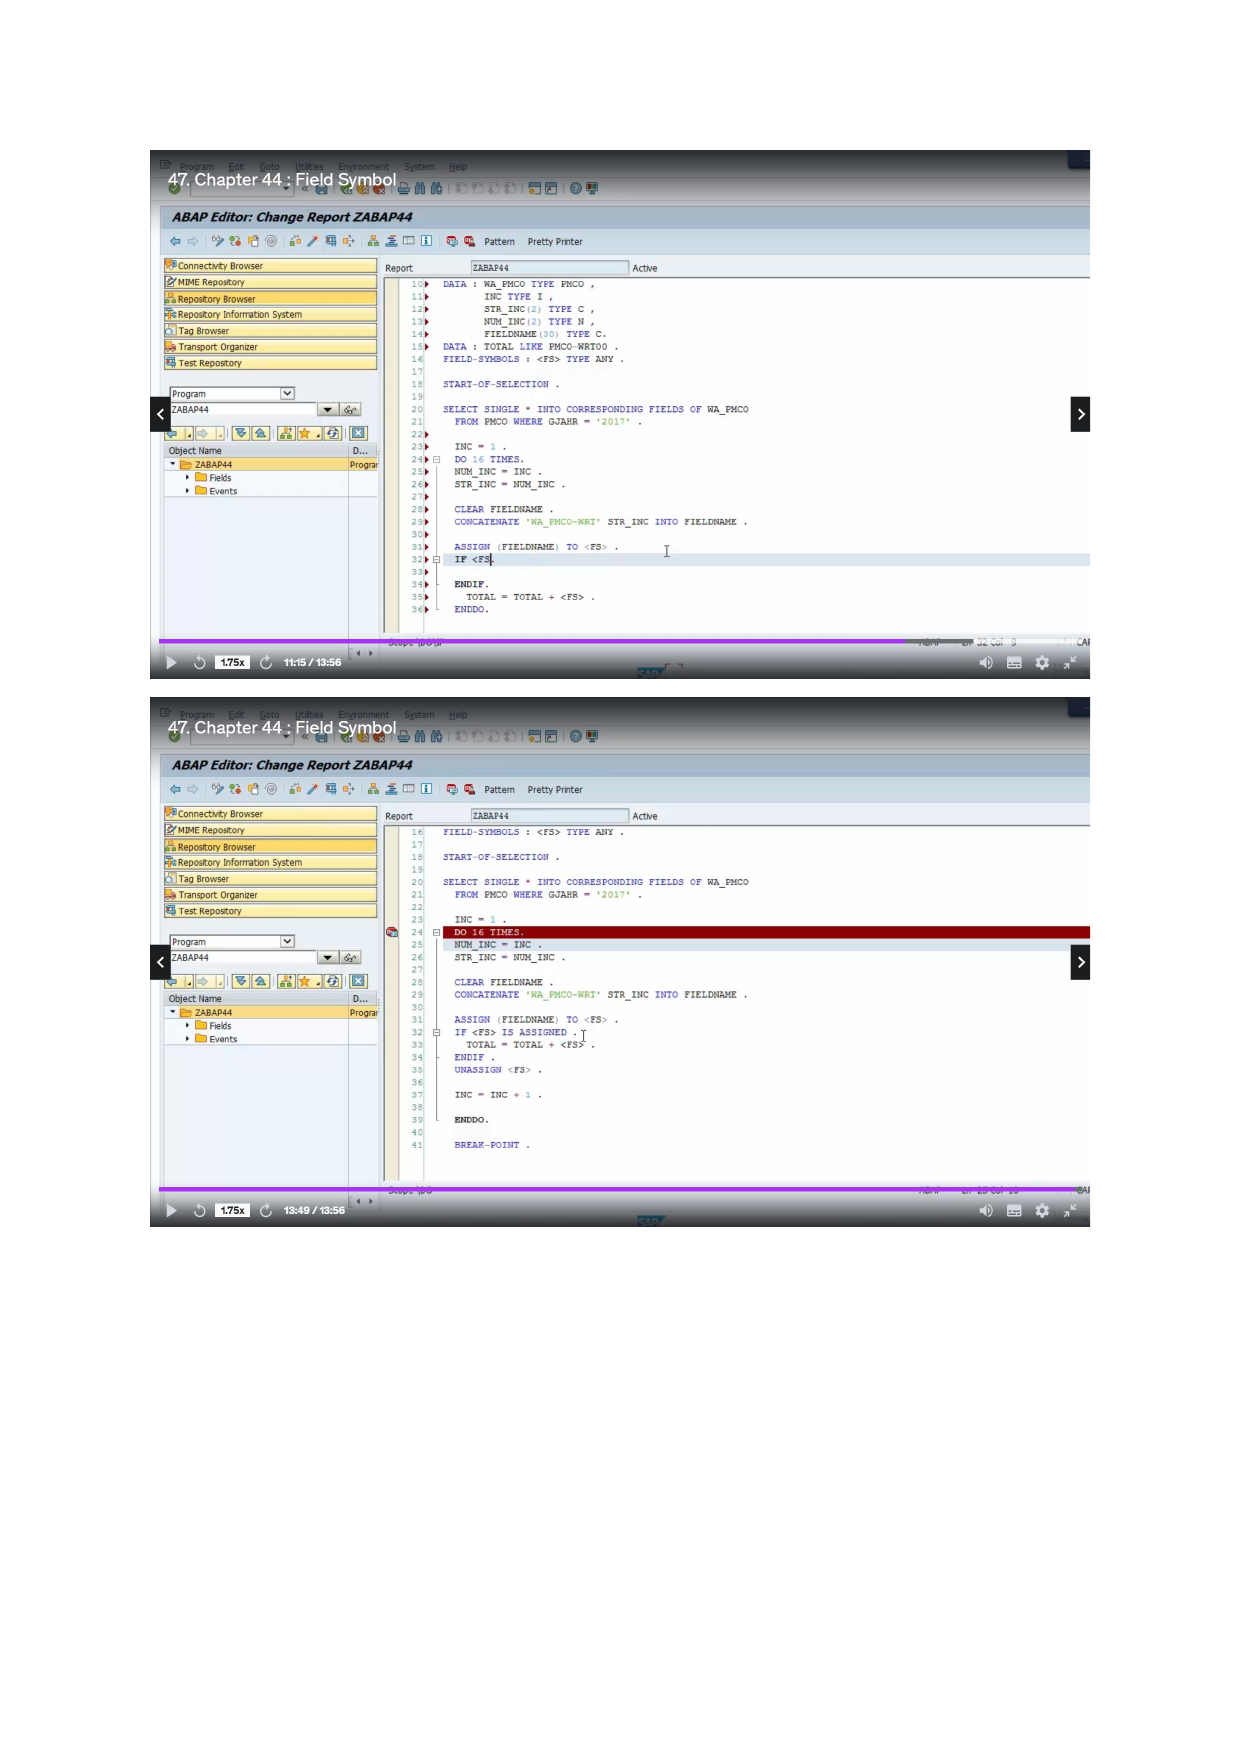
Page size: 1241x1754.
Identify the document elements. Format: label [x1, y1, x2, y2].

picture [150, 697, 1091, 1227]
picture [150, 150, 1091, 679]
